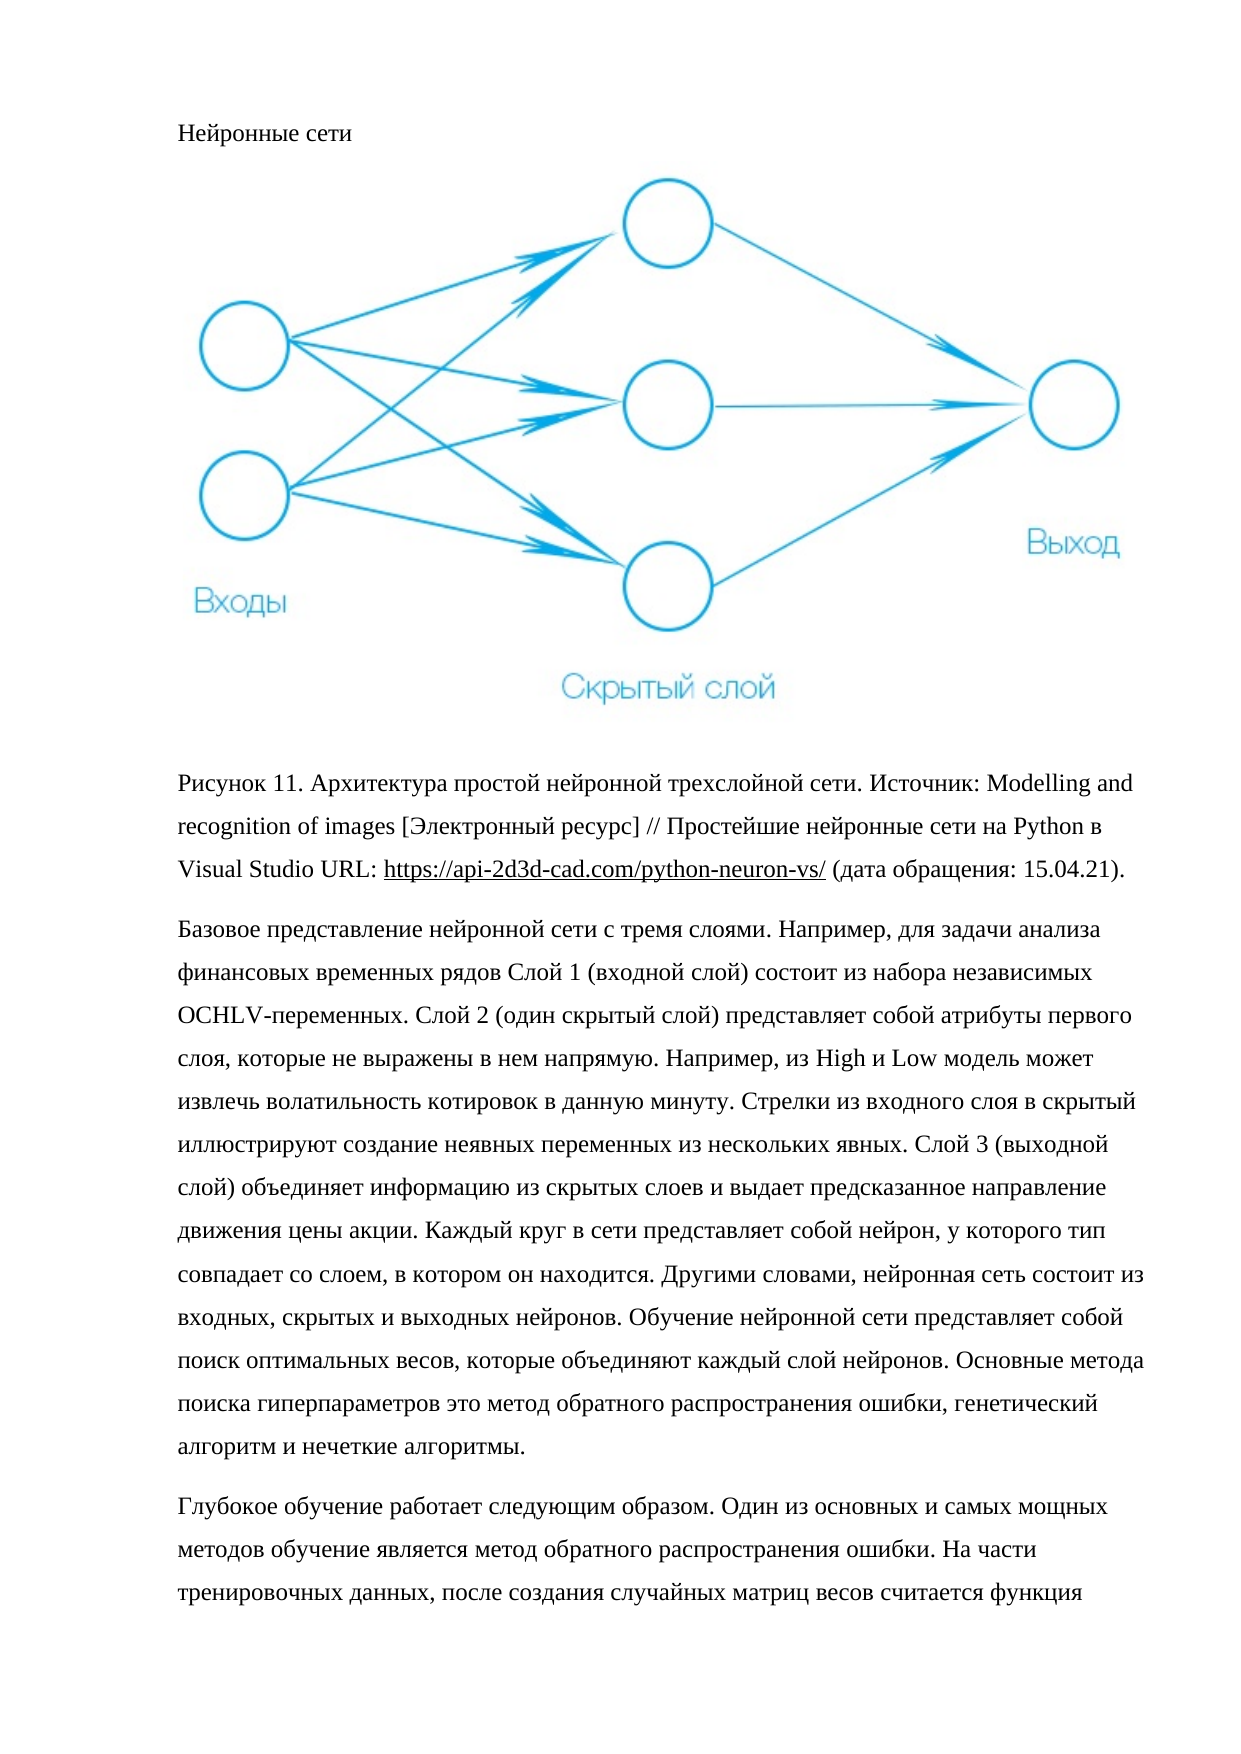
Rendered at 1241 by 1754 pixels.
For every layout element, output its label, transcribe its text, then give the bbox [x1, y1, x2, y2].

text Базовое представление нейронной сети с тремя слоями. Например, для задачи анализа финансовых временных рядов Слой 1 (входной слой) состоит из набора независимых OCHLV-переменных. Слой 2 (один скрытый слой) представляет собой атрибуты первого слоя, которые не выражены в нем напрямую. Например, из High и Low модель может извлечь волатильность котировок в данную минуту. Стрелки из входного слоя в скрытый иллюстрируют создание неявных переменных из нескольких явных. Слой 3 (выходной слой) объединяет информацию из скрытых слоев и выдает предсказанное направление движения цены акции. Каждый круг в сети представляет собой нейрон, у которого тип совпадает со слоем, в котором он находится. Другими словами, нейронная сеть состоит из входных, скрытых и выходных нейронов. Обучение нейронной сети представляет собой поиск оптимальных весов, которые объединяют каждый слой нейронов. Основные метода поиска гиперпараметров это метод обратного распространения ошибки, генетический алгоритм и нечеткие алгоритмы. [177, 914, 1152, 1460]
text Рисунок 11. Архитектура простой нейронной трехслойной сети. Источник: Modelling and recognition of images [Электронный ресурс] // Простейшие нейронные сети на Python в Visual Studio URL: https://api-2d3d-cad.com/python-neuron-vs/ (дата обращения: 15.04.21). [177, 768, 1152, 883]
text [177, 1491, 1152, 1606]
picture [182, 161, 1147, 737]
subtitle Нейронные сети [177, 118, 1152, 147]
